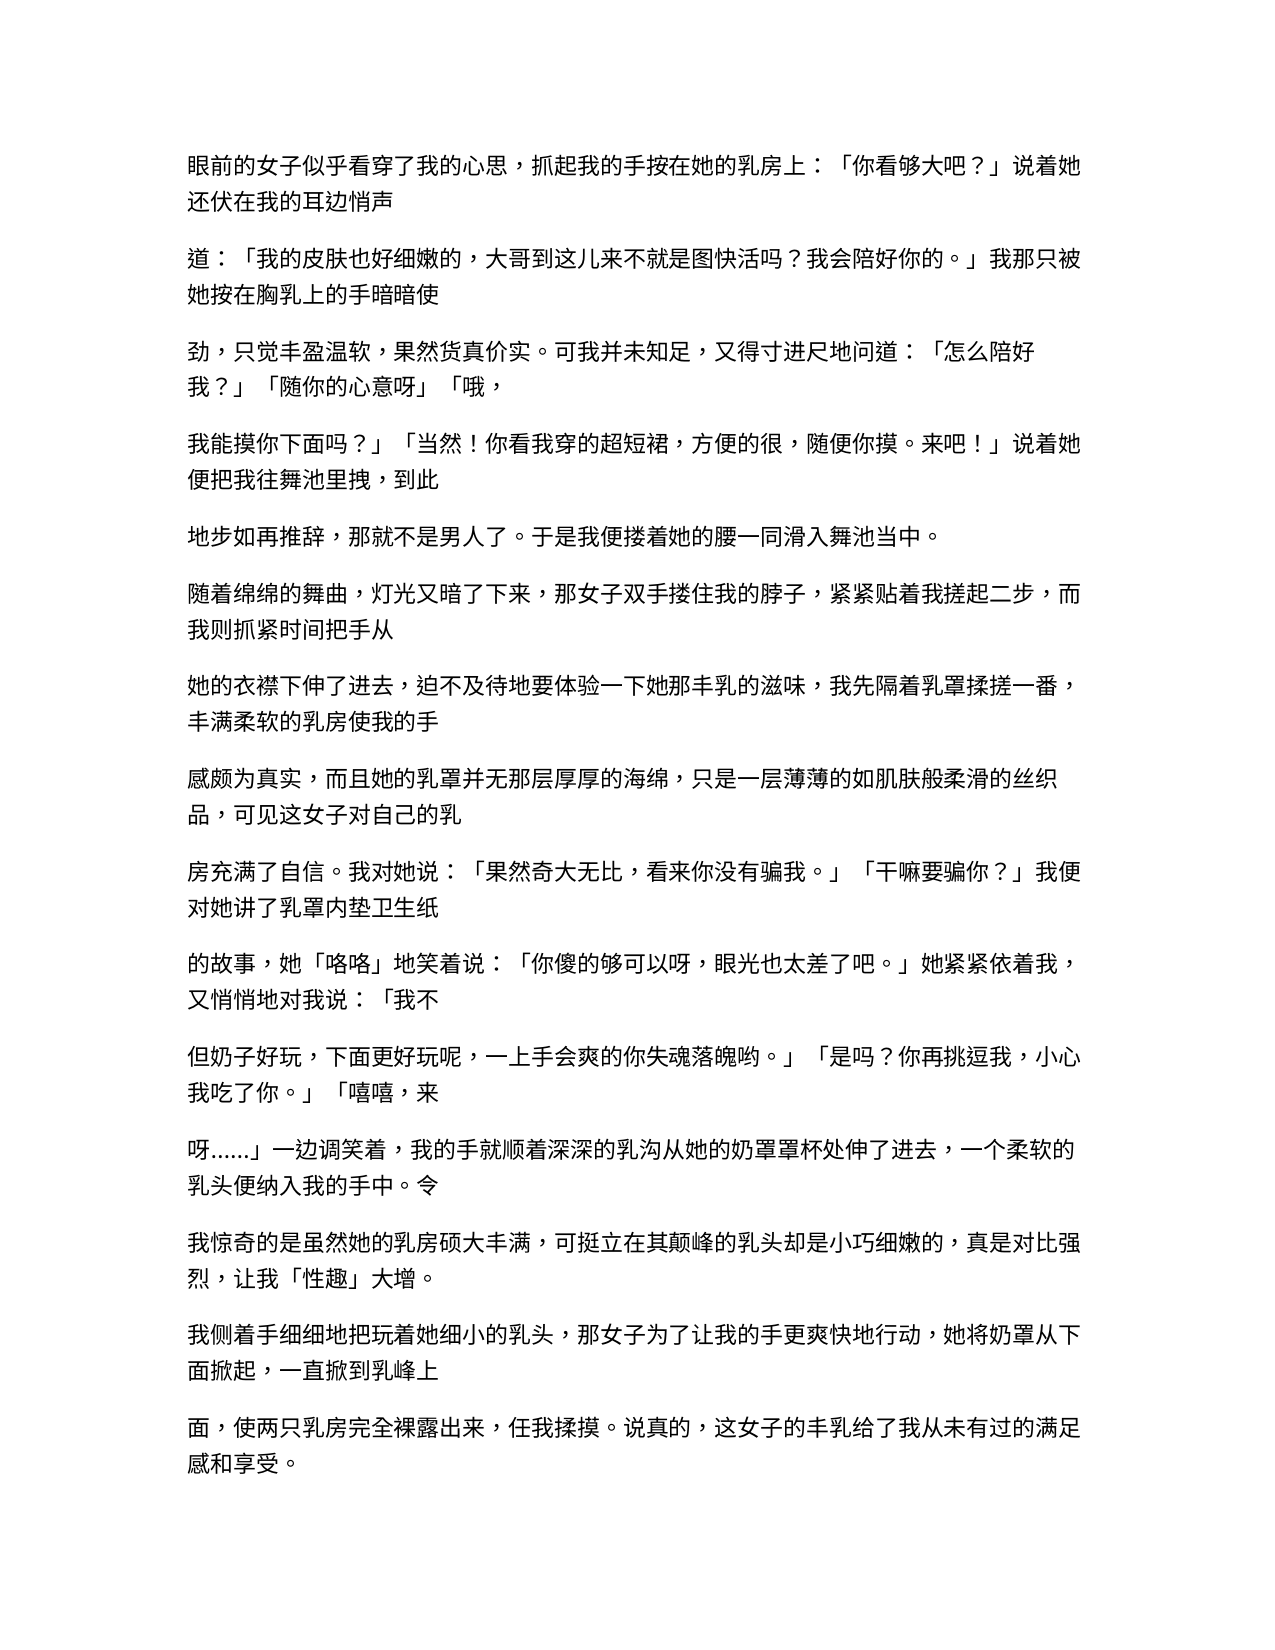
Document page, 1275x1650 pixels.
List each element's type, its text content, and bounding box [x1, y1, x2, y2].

text 我侧着手细细地把玩着她细小的乳头，那女子为了让我的手更爽快地行动，她将奶罩从下面掀起，一直掀到乳峰上 [187, 1319, 1087, 1386]
text 房充满了自信。我对她说：「果然奇大无比，看来你没有骗我。」「干嘛要骗你？」我便对她讲了乳罩内垫卫生纸 [187, 856, 1087, 923]
text 眼前的女子似乎看穿了我的心思，抓起我的手按在她的乳房上：「你看够大吧？」说着她还伏在我的耳边悄声 [187, 150, 1087, 217]
text 劲，只觉丰盈温软，果然货真价实。可我并未知足，又得寸进尺地问道：「怎么陪好我？」「随你的心意呀」「哦， [187, 335, 1087, 403]
text 地步如再推辞，那就不是男人了。于是我便搂着她的腰一同滑入舞池当中。 [187, 521, 1087, 552]
text 她的衣襟下伸了进去，迫不及待地要体验一下她那丰乳的滋味，我先隔着乳罩揉搓一番，丰满柔软的乳房使我的手 [187, 670, 1087, 737]
text 但奶子好玩，下面更好玩呢，一上手会爽的你失魂落魄哟。」「是吗？你再挑逗我，小心我吃了你。」「嘻嘻，来 [187, 1041, 1087, 1108]
text 我能摸你下面吗？」「当然！你看我穿的超短裙，方便的很，随便你摸。来吧！」说着她便把我往舞池里拽，到此 [187, 428, 1087, 495]
text 面，使两只乳房完全裸露出来，任我揉摸。说真的，这女子的丰乳给了我从未有过的满足感和享受。 [187, 1412, 1087, 1479]
text 呀……」一边调笑着，我的手就顺着深深的乳沟从她的奶罩罩杯处伸了进去，一个柔软的乳头便纳入我的手中。令 [187, 1134, 1087, 1201]
text 随着绵绵的舞曲，灯光又暗了下来，那女子双手搂住我的脖子，紧紧贴着我搓起二步，而我则抓紧时间把手从 [187, 578, 1087, 645]
text 道：「我的皮肤也好细嫩的，大哥到这儿来不就是图快活吗？我会陪好你的。」我那只被她按在胸乳上的手暗暗使 [187, 243, 1087, 310]
text 感颇为真实，而且她的乳罩并无那层厚厚的海绵，只是一层薄薄的如肌肤般柔滑的丝织品，可见这女子对自己的乳 [187, 763, 1087, 830]
text 的故事，她「咯咯」地笑着说：「你傻的够可以呀，眼光也太差了吧。」她紧紧依着我，又悄悄地对我说：「我不 [187, 948, 1087, 1016]
text 我惊奇的是虽然她的乳房硕大丰满，可挺立在其颠峰的乳头却是小巧细嫩的，真是对比强烈，让我「性趣」大增。 [187, 1227, 1087, 1294]
